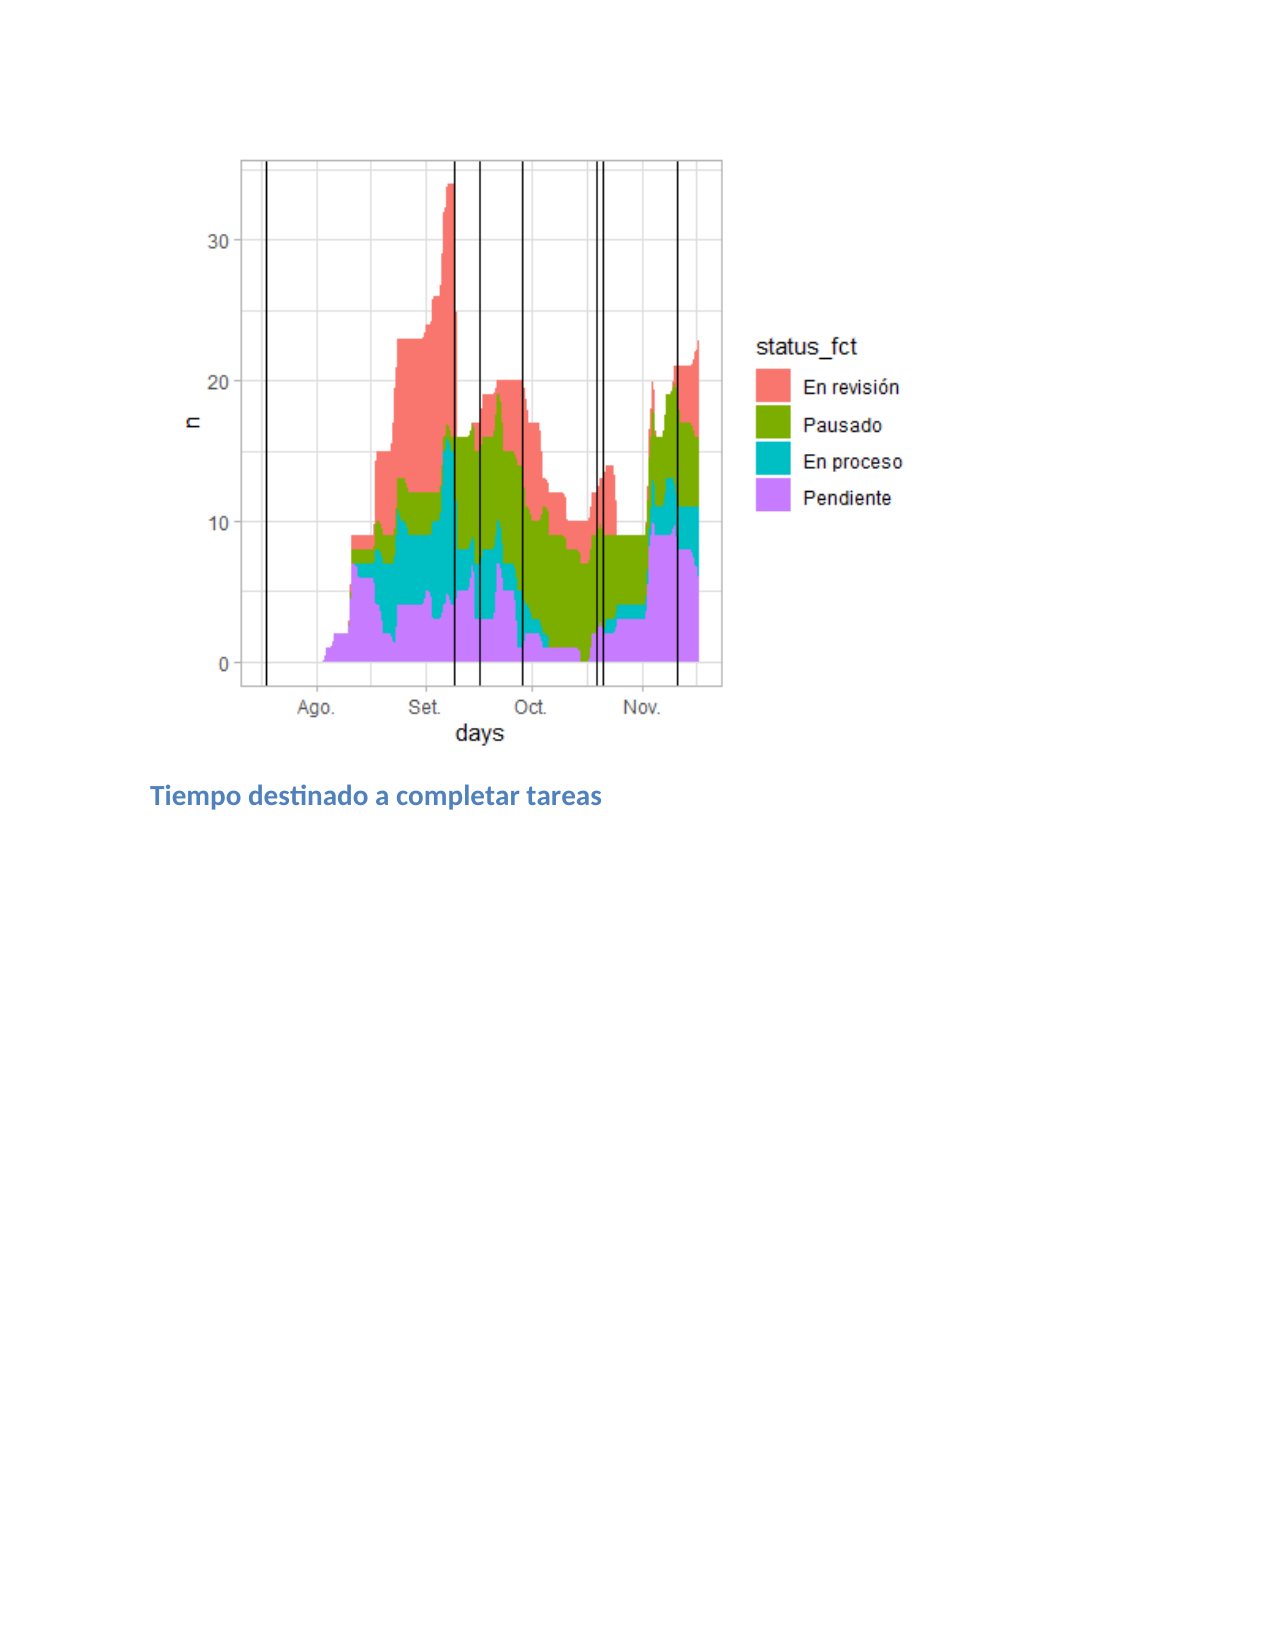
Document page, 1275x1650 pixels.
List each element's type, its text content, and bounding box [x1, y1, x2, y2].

subtitle Tiempo destinado a completar tareas [150, 777, 1125, 813]
picture [168, 150, 927, 757]
